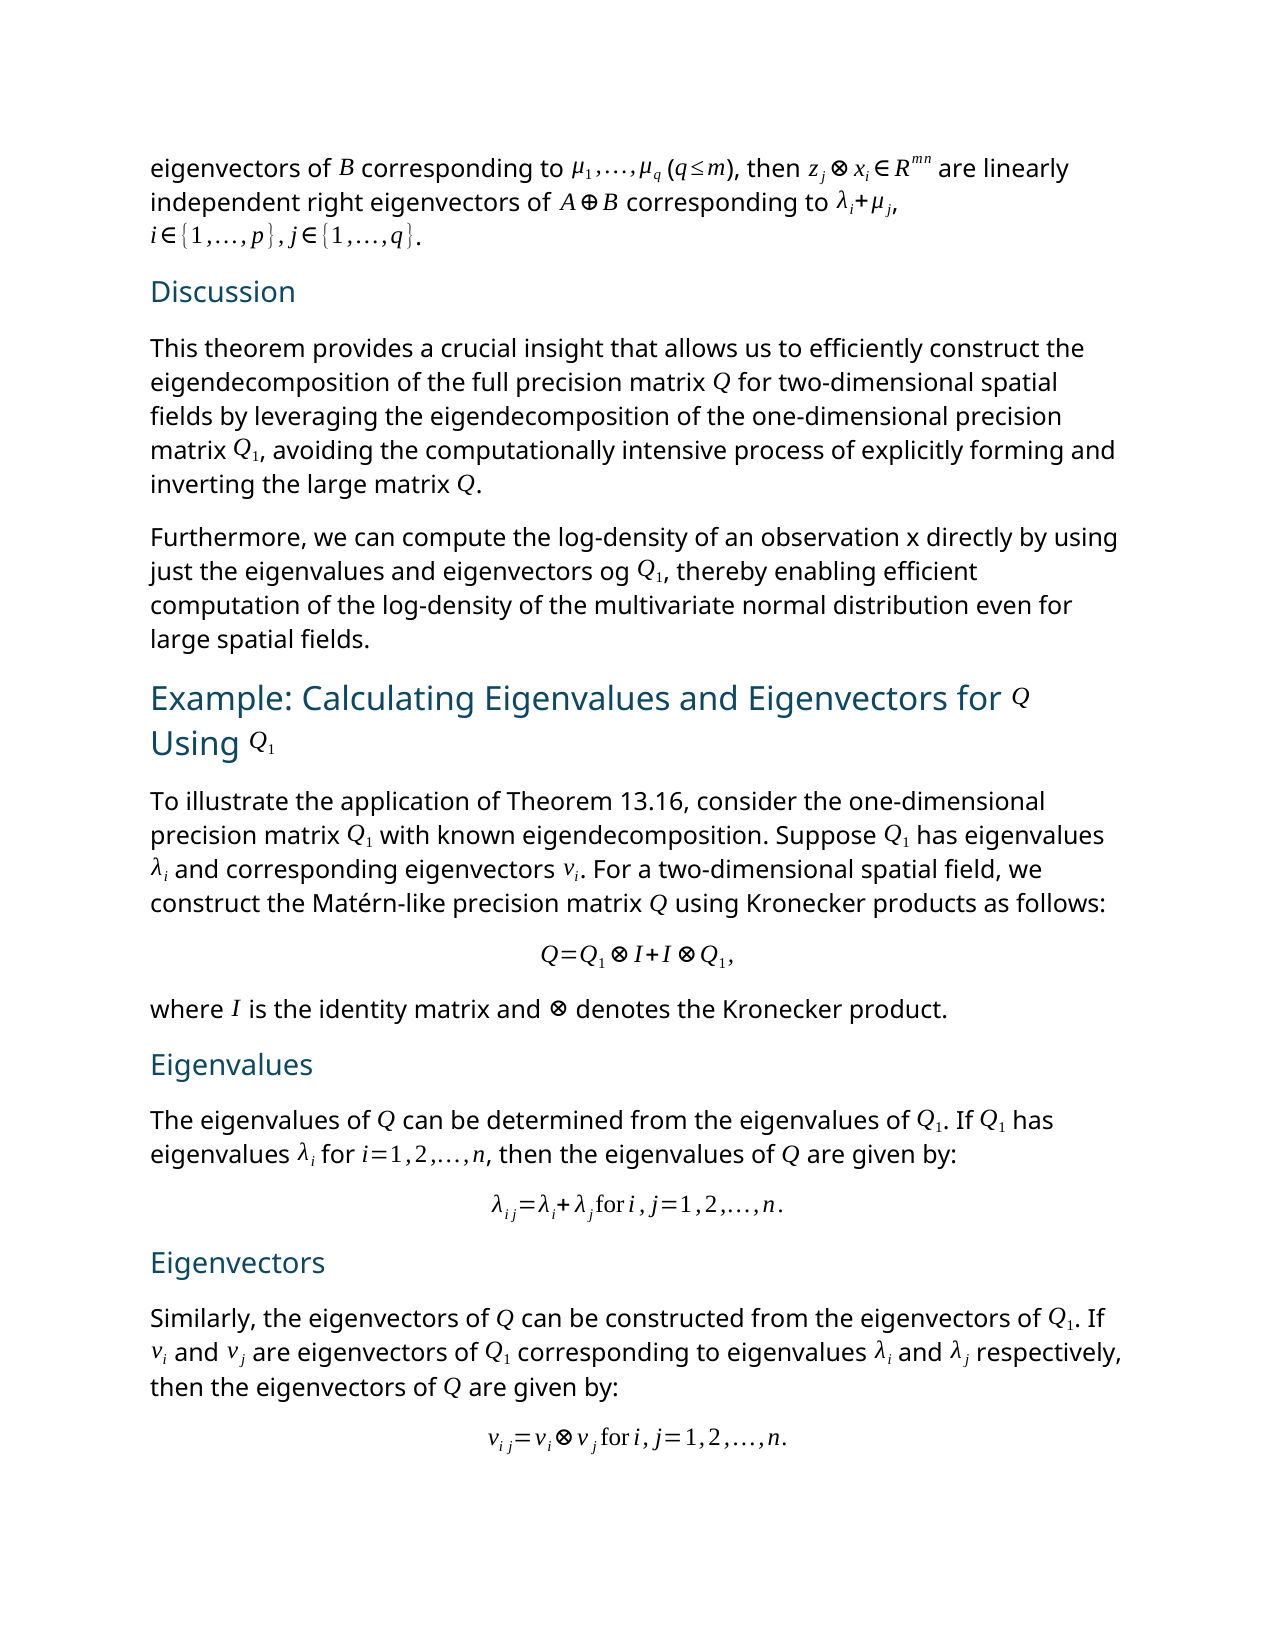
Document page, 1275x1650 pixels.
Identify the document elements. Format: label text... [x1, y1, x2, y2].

text To illustrate the application of Theorem 13.16, consider the one-dimensional precision matrix with known eigendecomposition. Suppose has eigenvalues and corresponding eigenvectors . For a two-dimensional spatial field, we construct the Matérn-like precision matrix using Kronecker products as follows: [150, 784, 1125, 920]
subtitle Example: Calculating Eigenvalues and Eigenvectors for Using [150, 674, 1125, 765]
text where is the identity matrix and denotes the Kronecker product. [150, 992, 1125, 1026]
text The eigenvalues of can be determined from the eigenvalues of . If has eigenvalues for , then the eigenvalues of are given by: [150, 1103, 1125, 1171]
text Furthermore, we can compute the log-density of an observation x directly by using just the eigenvalues and eigenvectors og , thereby enabling efficient computation of the log-density of the multivariate normal distribution even for large spatial fields. [150, 519, 1125, 656]
text Similarly, the eigenvectors of can be constructed from the eigenvectors of . If and are eigenvectors of corresponding to eigenvalues and respectively, then the eigenvectors of are given by: [150, 1301, 1125, 1403]
subtitle Discussion [150, 272, 1125, 311]
subtitle Eigenvectors [150, 1243, 1125, 1282]
text This theorem provides a crucial insight that allows us to efficiently construct the eigendecomposition of the full precision matrix for two-dimensional spatial fields by leveraging the eigendecomposition of the one-dimensional precision matrix , avoiding the computationally intensive process of explicitly forming and inverting the large matrix . [150, 330, 1125, 501]
subtitle Eigenvalues [150, 1044, 1125, 1084]
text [150, 150, 1125, 253]
